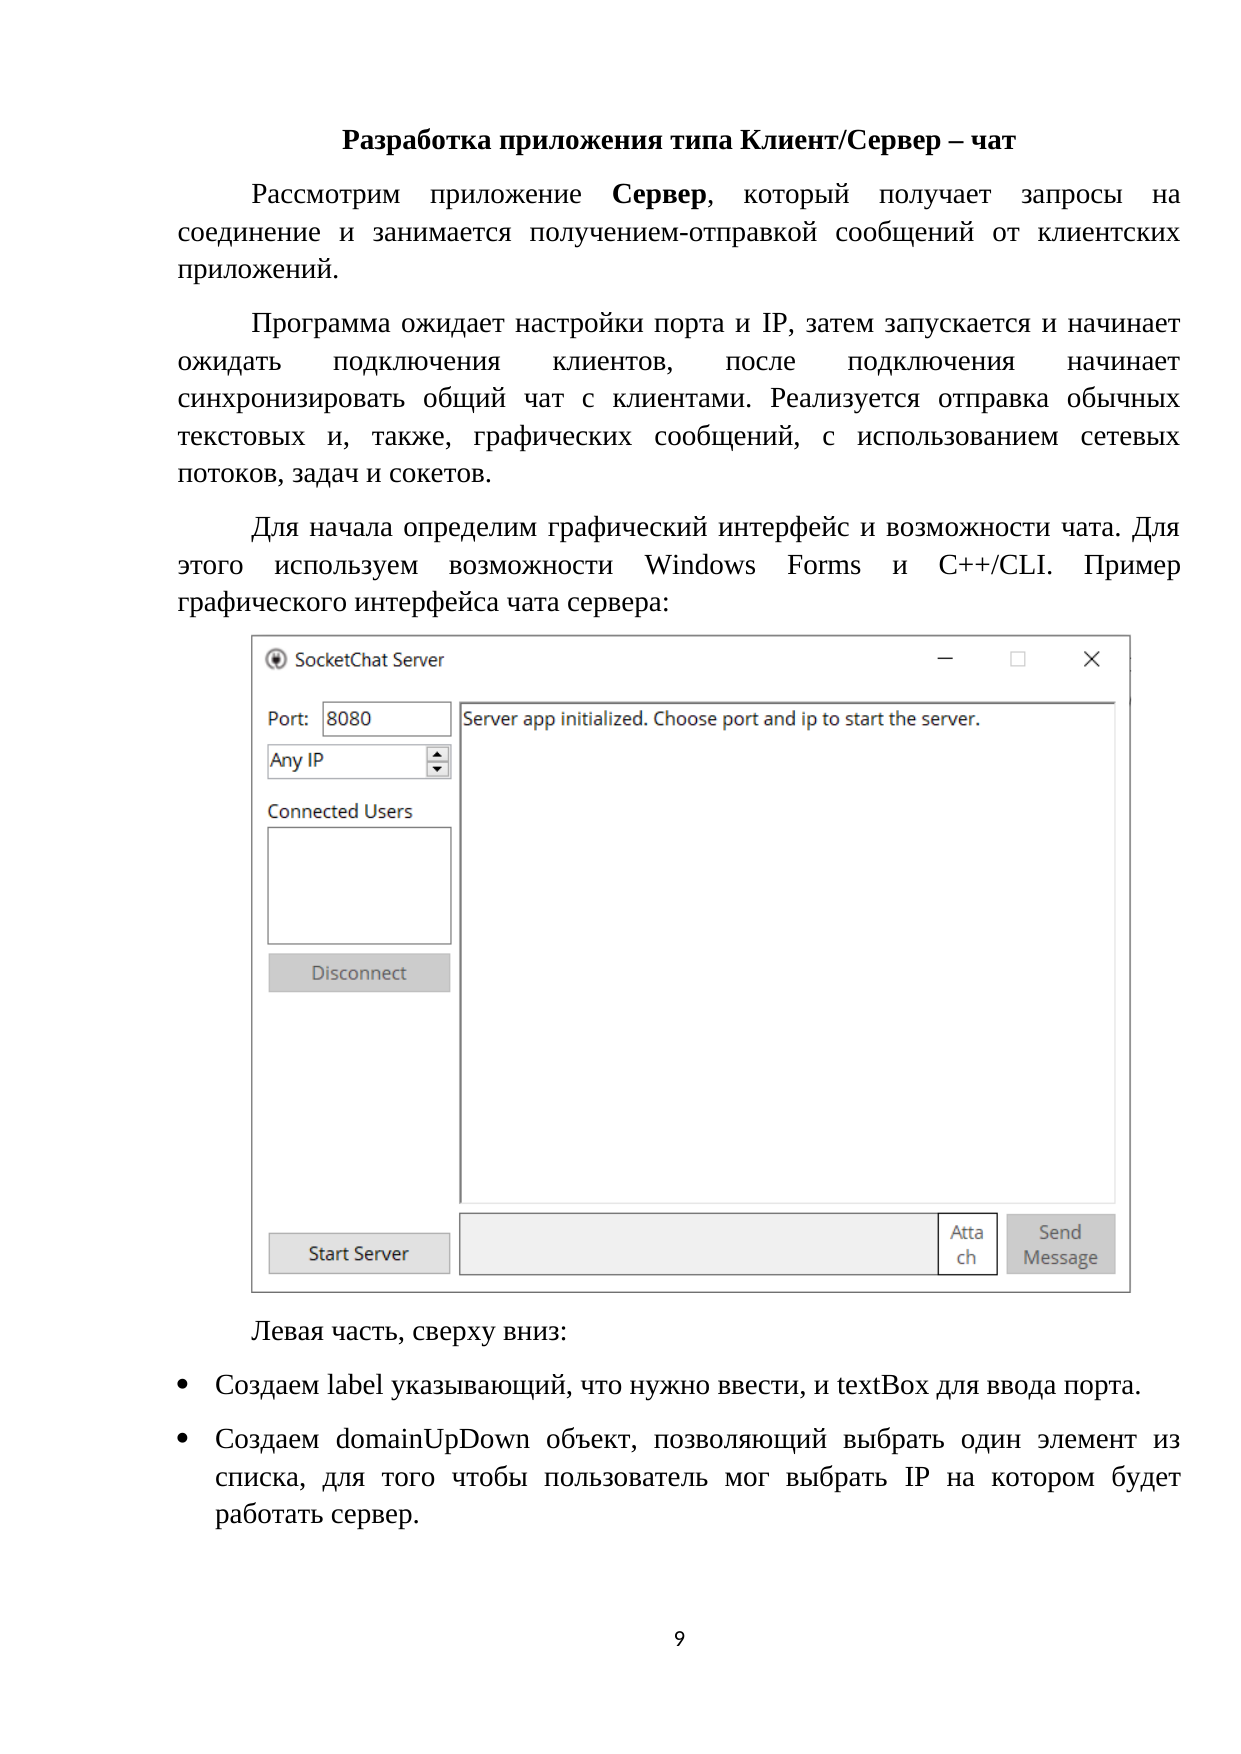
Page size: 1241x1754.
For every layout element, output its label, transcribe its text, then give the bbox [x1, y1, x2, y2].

text Разработка приложения типа Клиент/Сервер – чат [177, 118, 1181, 156]
list Создаем label указывающий, что нужно ввести, и textBox для ввода порта. [177, 1363, 1181, 1401]
list Создаем domainUpDown объект, позволяющий выбрать один элемент из списка, для того чтобы пользователь мог выбрать IP на котором будет работать сервер. [177, 1417, 1181, 1530]
text Левая часть, сверху вниз: [177, 1309, 1181, 1347]
picture [251, 634, 1132, 1293]
text Для начала определим графический интерфейс и возможности чата. Для этого используем возможности Windows Forms и С++/CLI. Пример графического интерфейса чата сервера: [177, 506, 1181, 618]
text Программа ожидает настройки порта и IP, затем запускается и начинает ожидать подключения клиентов, после подключения начинает синхронизировать общий чат с клиентами. Реализуется отправка обычных текстовых и, также, графических сообщений, с использованием сетевых потоков, задач и сокетов. [177, 301, 1181, 489]
text Рассмотрим приложение Сервер, который получает запросы на соединение и занимается получением-отправкой сообщений от клиентских приложений. [177, 172, 1181, 285]
